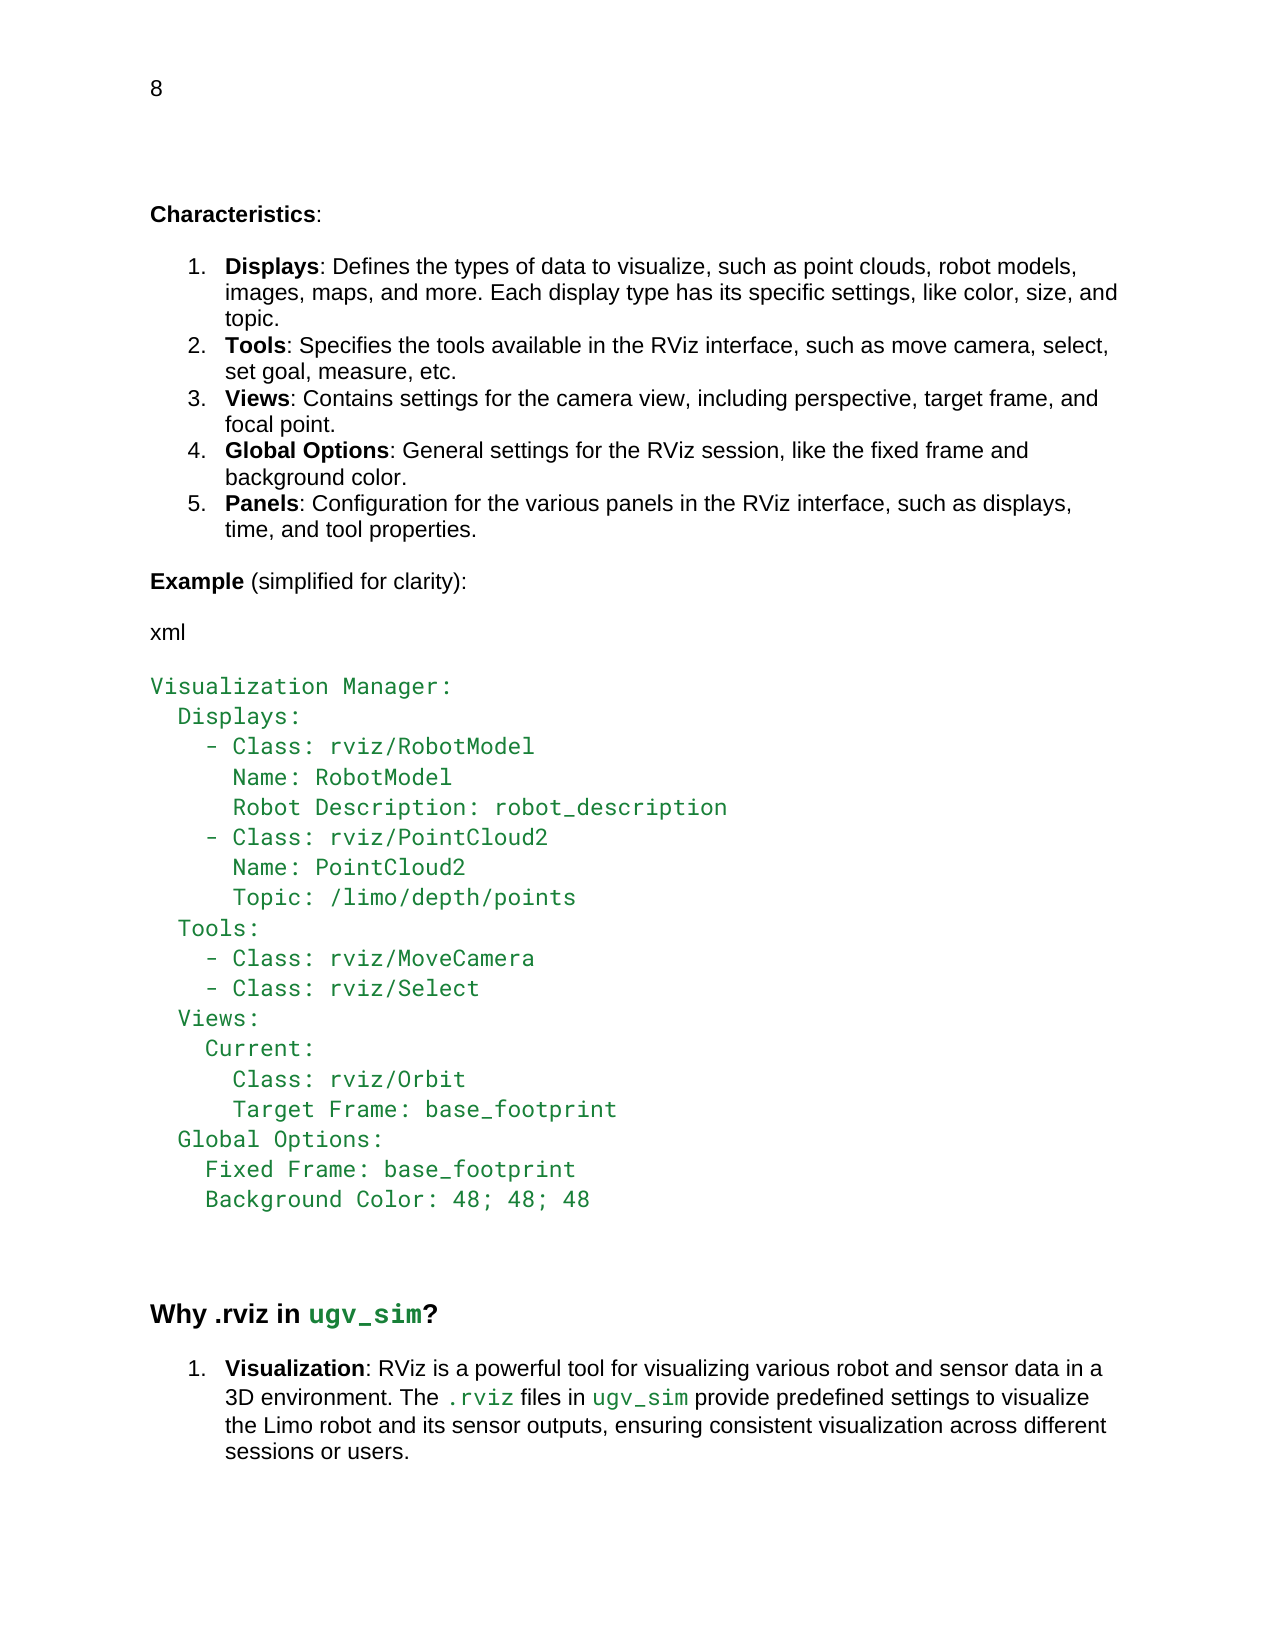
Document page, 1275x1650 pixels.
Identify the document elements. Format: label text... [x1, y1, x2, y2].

text Background Color: 48; 48; 48 [150, 1184, 1125, 1214]
text Fixed Frame: base_footprint [150, 1154, 1125, 1184]
text Global Options: [150, 1123, 1125, 1154]
text Current: [150, 1033, 1125, 1063]
list Global Options: General settings for the RViz session, like the fixed frame and background color. [187, 437, 1125, 490]
list Visualization: RViz is a powerful tool for visualizing various robot and sensor data in a 3D environment. The .rviz files in ugv_sim provide predefined settings to visualize the Limo robot and its sensor outputs, ensuring consistent visualization across different sessions or users. [187, 1355, 1125, 1464]
list Tools: Specifies the tools available in the RViz interface, such as move camera, select, set goal, measure, etc. [187, 332, 1125, 384]
text Class: rviz/Orbit [150, 1063, 1125, 1093]
list Displays: Defines the types of data to visualize, such as point clouds, robot models, images, maps, and more. Each display type has its specific settings, like color, size, and topic. [187, 253, 1125, 332]
text - Class: rviz/Select [150, 972, 1125, 1003]
text - Class: rviz/MoveCamera [150, 942, 1125, 972]
text Visualization Manager: [150, 670, 1125, 701]
text Name: RobotModel [150, 761, 1125, 791]
text Example (simplified for clarity): [150, 568, 1125, 594]
list Panels: Configuration for the various panels in the RViz interface, such as displays, time, and tool properties. [187, 490, 1125, 543]
text Topic: /limo/depth/points [150, 882, 1125, 912]
text Robot Description: robot_description [150, 791, 1125, 821]
text Characteristics: [150, 201, 1125, 228]
text Displays: [150, 701, 1125, 731]
subtitle Why .rviz in ugv_sim? [150, 1294, 1125, 1330]
text Target Frame: base_footprint [150, 1093, 1125, 1123]
text Name: PointCloud2 [150, 852, 1125, 882]
text - Class: rviz/RobotModel [150, 731, 1125, 761]
text xml [150, 619, 1125, 645]
text Tools: [150, 912, 1125, 942]
text - Class: rviz/PointCloud2 [150, 821, 1125, 852]
list Views: Contains settings for the camera view, including perspective, target frame, and focal point. [187, 384, 1125, 437]
text Views: [150, 1003, 1125, 1033]
